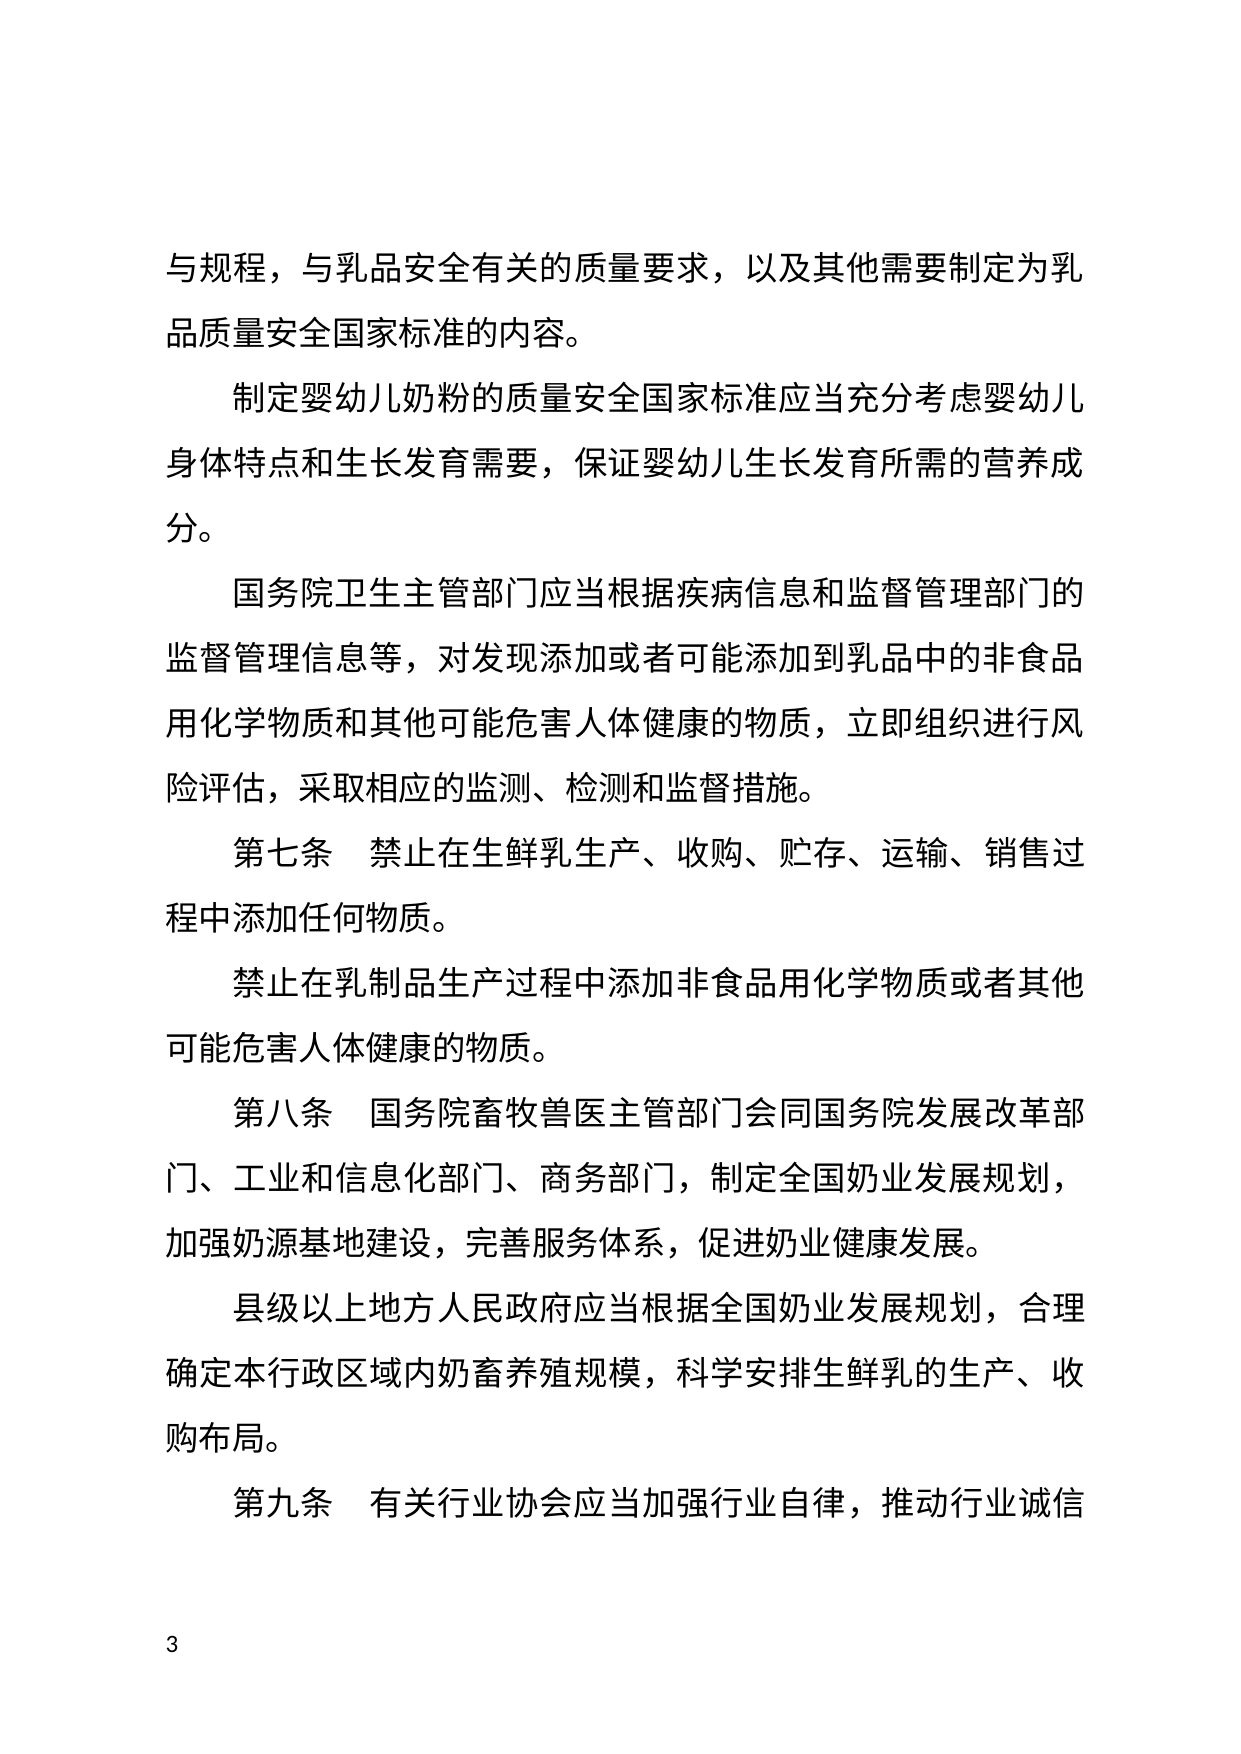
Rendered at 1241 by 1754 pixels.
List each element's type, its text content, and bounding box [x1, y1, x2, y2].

text 县级以上地方人民政府应当根据全国奶业发展规划，合理确定本行政区域内奶畜养殖规模，科学安排生鲜乳的生产、收购布局。 [165, 1273, 1087, 1468]
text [165, 1468, 1087, 1533]
text 第七条 禁止在生鲜乳生产、收购、贮存、运输、销售过程中添加任何物质。 [165, 818, 1087, 948]
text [165, 233, 1087, 363]
text 国务院卫生主管部门应当根据疾病信息和监督管理部门的监督管理信息等，对发现添加或者可能添加到乳品中的非食品用化学物质和其他可能危害人体健康的物质，立即组织进行风险评估，采取相应的监测、检测和监督措施。 [165, 558, 1087, 818]
text 第八条 国务院畜牧兽医主管部门会同国务院发展改革部门、工业和信息化部门、商务部门，制定全国奶业发展规划，加强奶源基地建设，完善服务体系，促进奶业健康发展。 [165, 1078, 1087, 1273]
text 制定婴幼儿奶粉的质量安全国家标准应当充分考虑婴幼儿身体特点和生长发育需要，保证婴幼儿生长发育所需的营养成分。 [165, 363, 1087, 558]
text 禁止在乳制品生产过程中添加非食品用化学物质或者其他可能危害人体健康的物质。 [165, 948, 1087, 1078]
